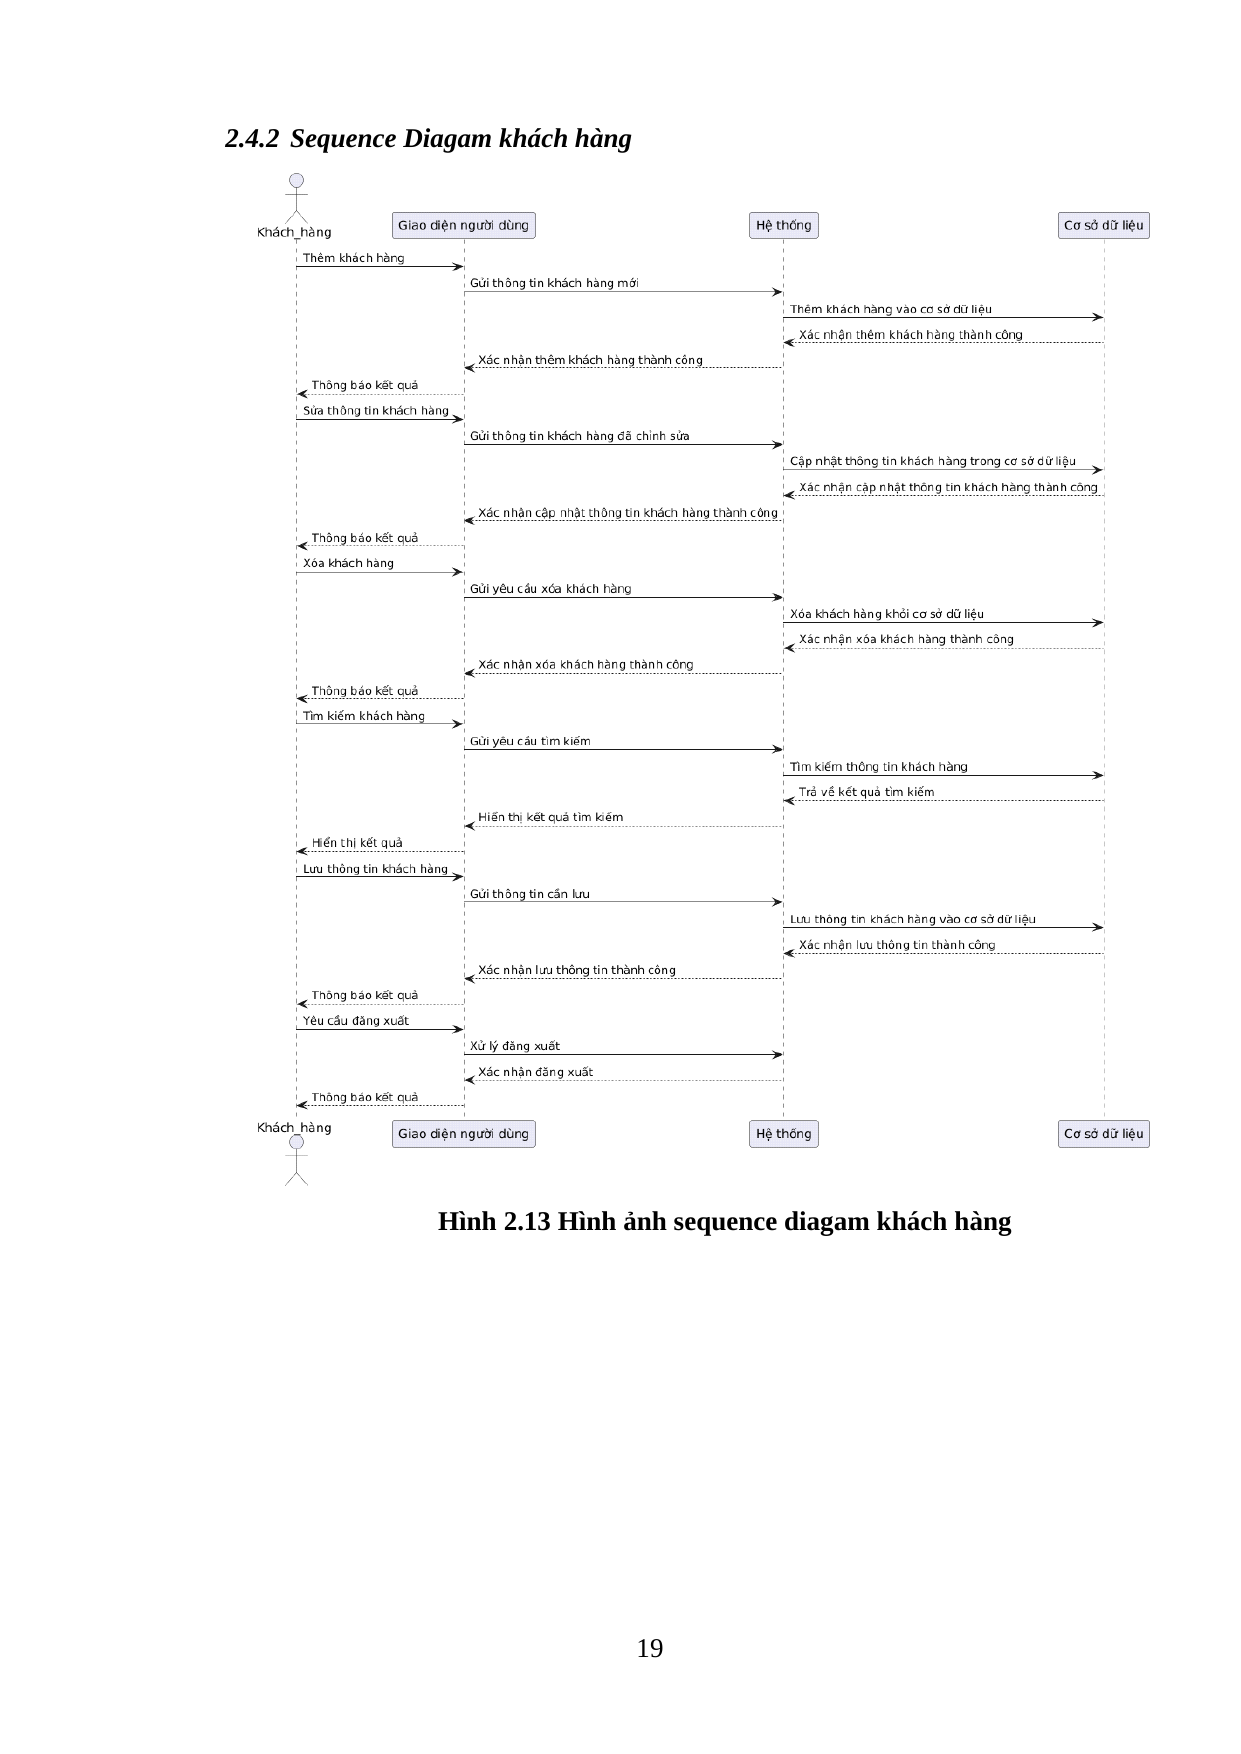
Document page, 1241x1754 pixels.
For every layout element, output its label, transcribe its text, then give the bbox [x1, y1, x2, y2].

subtitle Sequence Diagam khách hàng [252, 122, 1122, 153]
picture [252, 168, 1153, 1190]
text Hình 2.13 Hình ảnh sequence diagam khách hàng [252, 1205, 1122, 1236]
